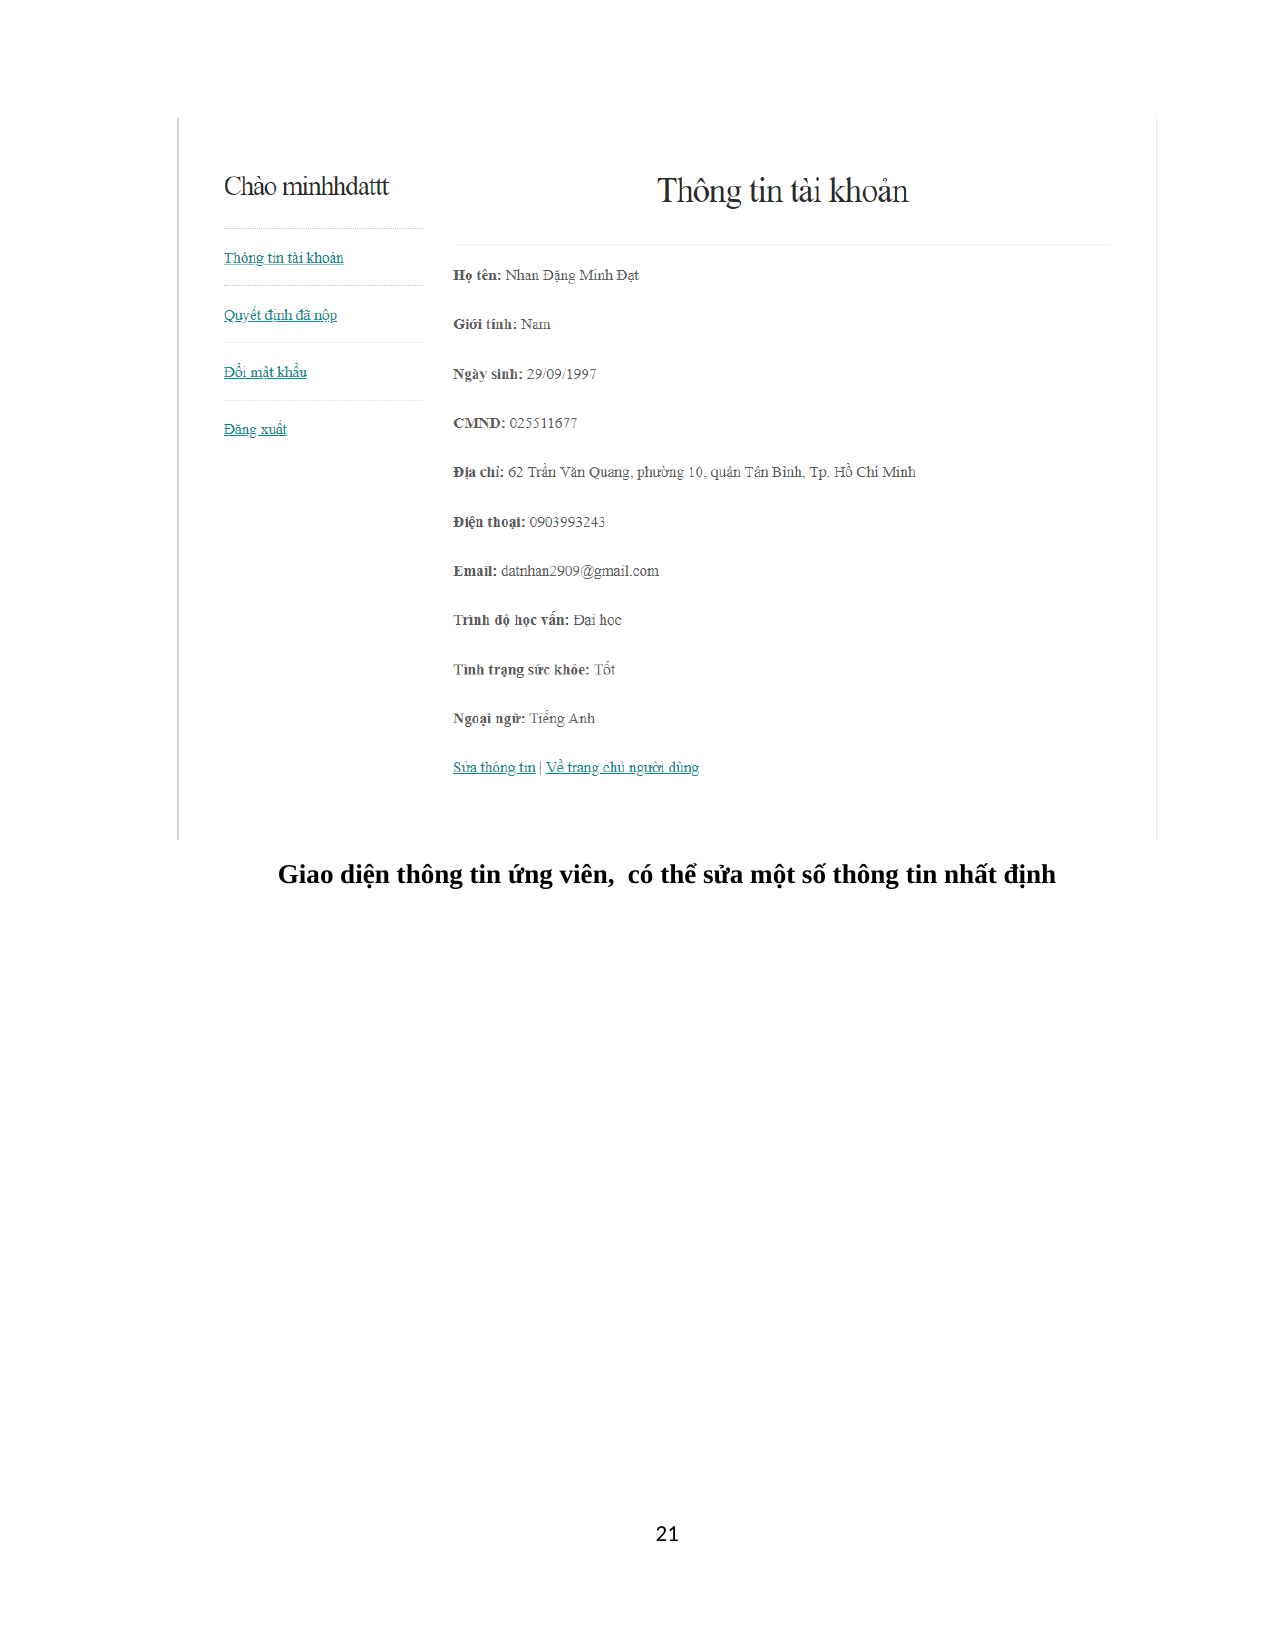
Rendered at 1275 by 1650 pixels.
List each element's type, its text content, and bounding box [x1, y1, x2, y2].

text Giao diện thông tin ứng viên, có thể sửa một số thông tin nhất định [177, 858, 1157, 889]
picture [177, 118, 1157, 840]
